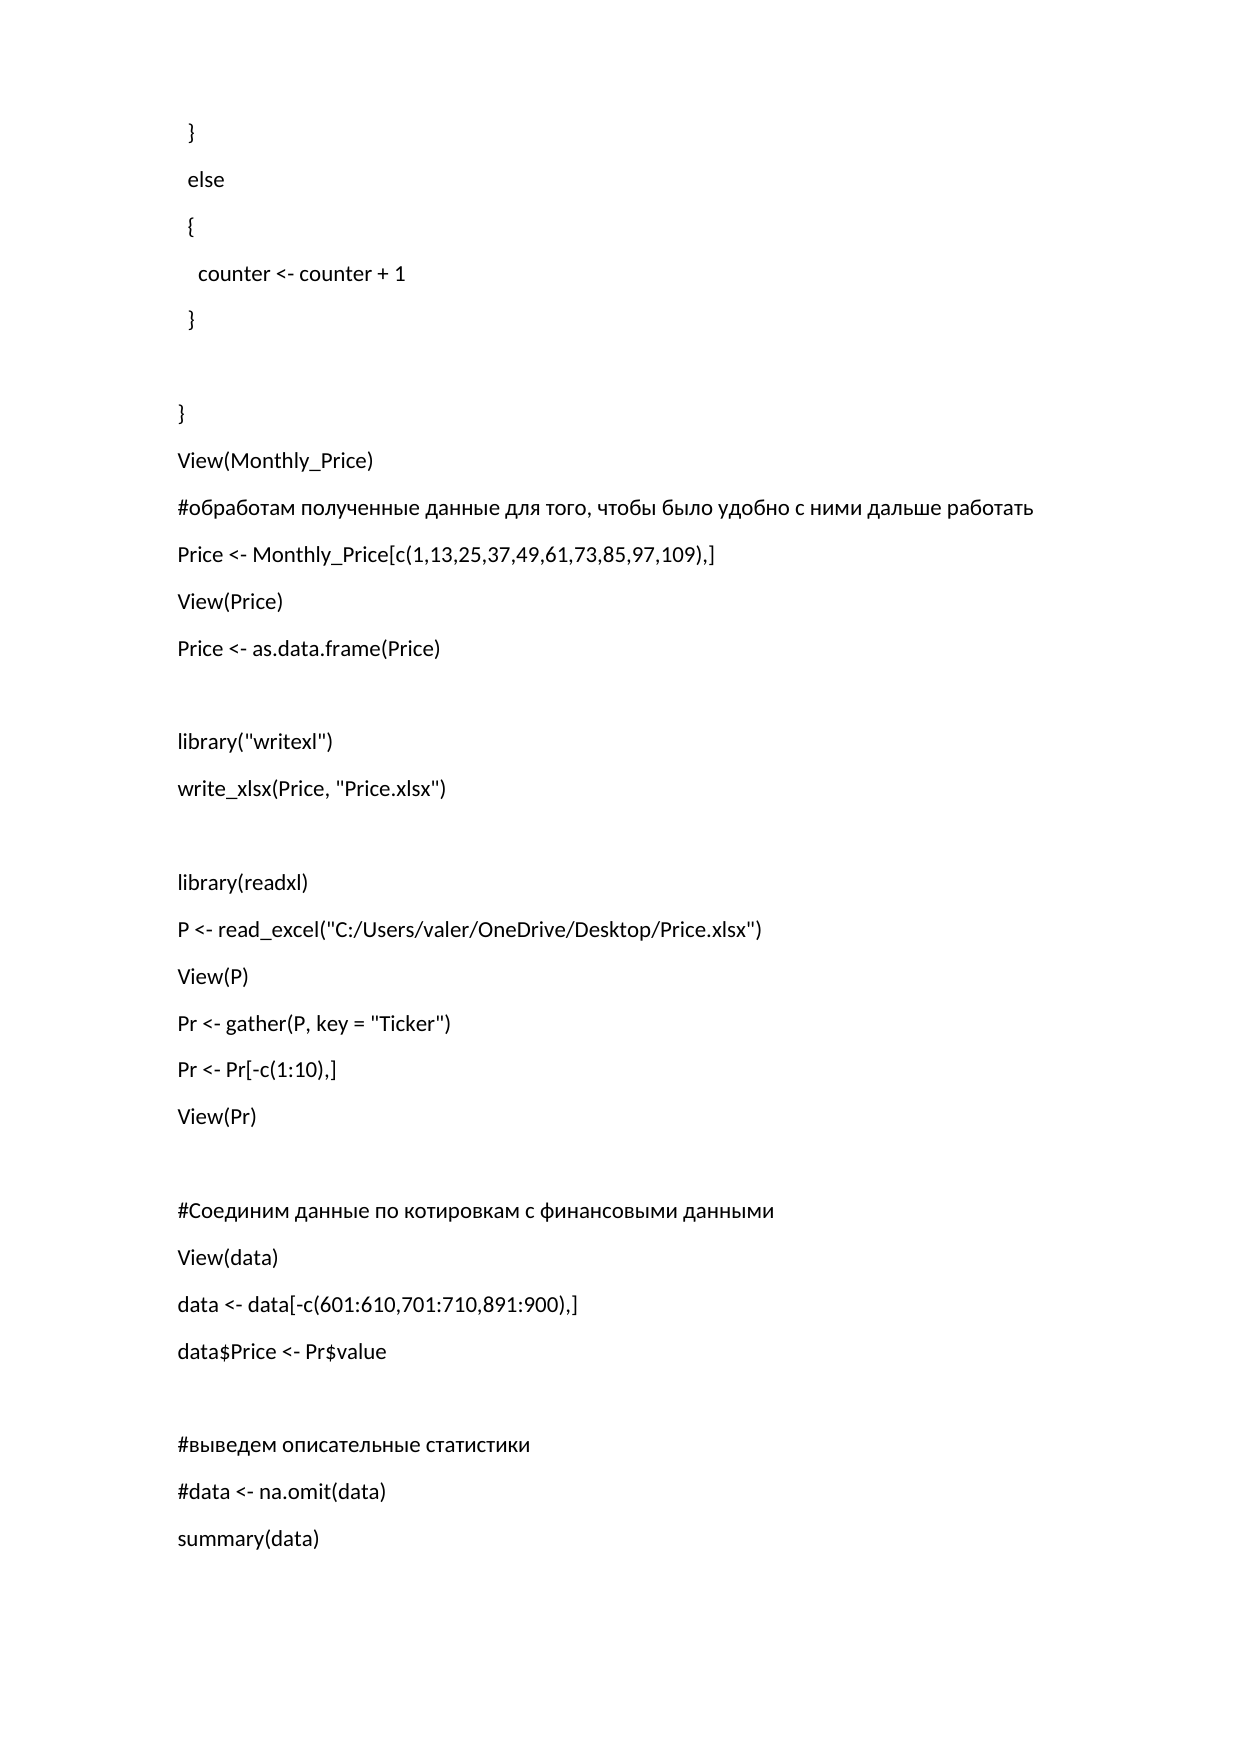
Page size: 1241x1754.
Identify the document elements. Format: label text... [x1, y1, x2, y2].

text summary(data) [177, 1524, 1152, 1552]
text data$Price <- Pr$value [177, 1337, 1152, 1365]
text P <- read_excel("C:/Users/valer/OneDrive/Desktop/Price.xlsx") [177, 915, 1152, 943]
text } [177, 118, 1152, 146]
text { [177, 212, 1152, 240]
text counter <- counter + 1 [177, 259, 1152, 287]
text else [177, 165, 1152, 193]
text library("writexl") [177, 727, 1152, 756]
text View(data) [177, 1243, 1152, 1271]
text View(Pr) [177, 1102, 1152, 1131]
text write_xlsx(Price, "Price.xlsx") [177, 774, 1152, 802]
text Price <- Monthly_Price[c(1,13,25,37,49,61,73,85,97,109),] [177, 540, 1152, 568]
text data <- data[-c(601:610,701:710,891:900),] [177, 1290, 1152, 1318]
text #выведем описательные статистики [177, 1431, 1152, 1459]
text #data <- na.omit(data) [177, 1477, 1152, 1506]
text View(Monthly_Price) [177, 446, 1152, 474]
text View(P) [177, 962, 1152, 990]
text Pr <- Pr[-c(1:10),] [177, 1056, 1152, 1084]
text } [177, 306, 1152, 334]
text #Соединим данные по котировкам с финансовыми данными [177, 1196, 1152, 1224]
text library(readxl) [177, 868, 1152, 896]
text View(Price) [177, 587, 1152, 615]
text #обработам полученные данные для того, чтобы было удобно с ними дальше работать [177, 493, 1152, 521]
text } [177, 399, 1152, 427]
text Price <- as.data.frame(Price) [177, 634, 1152, 662]
text Pr <- gather(P, key = "Ticker") [177, 1009, 1152, 1037]
